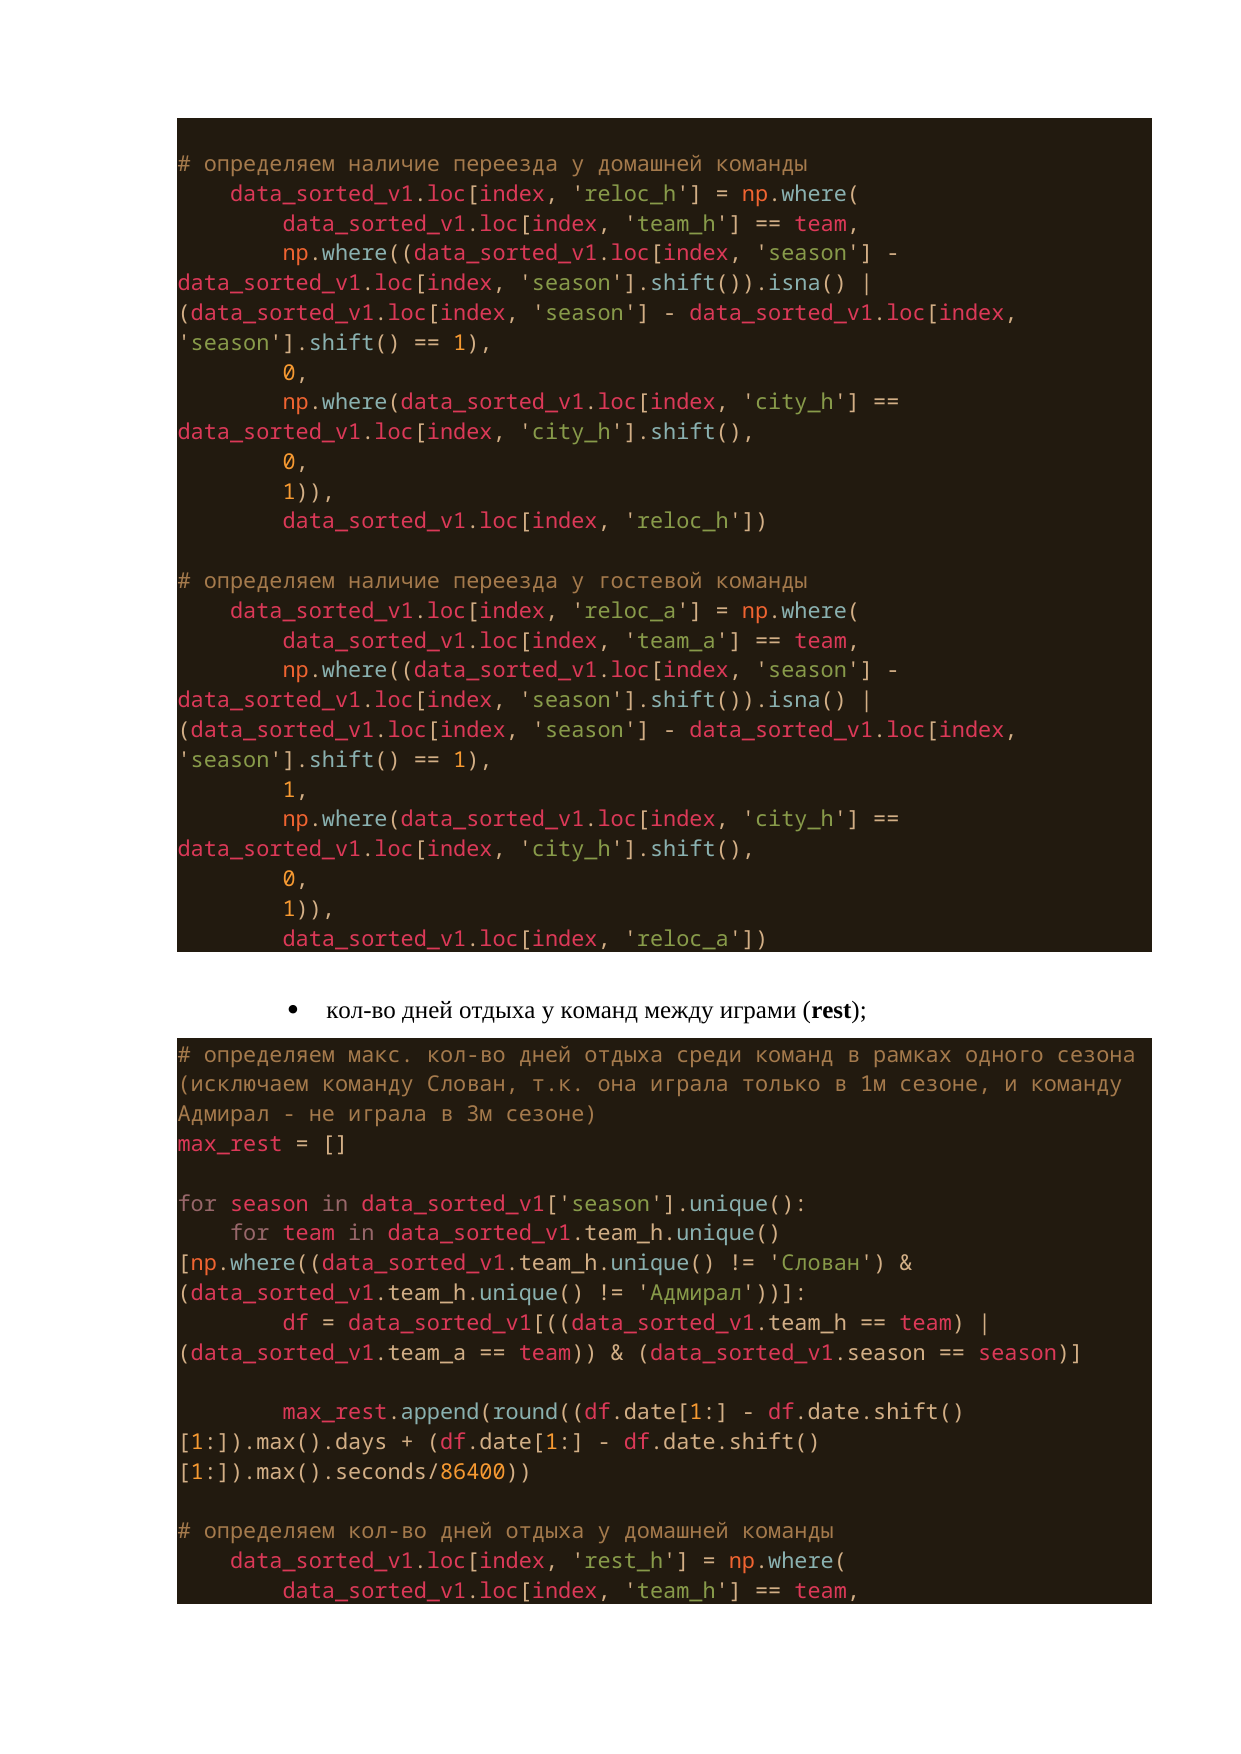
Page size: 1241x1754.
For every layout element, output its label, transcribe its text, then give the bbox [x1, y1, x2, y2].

text data_sorted_v1.loc[index, 'team_h'] == team, [177, 207, 1152, 237]
text 0, [177, 356, 1152, 386]
text data_sorted_v1.loc[index, 'reloc_h'] = np.where( [177, 178, 1152, 207]
text data_sorted_v1.loc[index, 'team_a'] == team, [177, 624, 1152, 654]
text np.where((data_sorted_v1.loc[index, 'season'] - data_sorted_v1.loc[index, 'season'].shift()).isna() | (data_sorted_v1.loc[index, 'season'] - data_sorted_v1.loc[index, 'season'].shift() == 1), [177, 654, 1152, 773]
text 1)), [177, 893, 1152, 922]
text 0, [177, 863, 1152, 893]
text for season in data_sorted_v1['season'].unique(): [177, 1187, 1152, 1217]
text data_sorted_v1.loc[index, 'reloc_h']) [177, 505, 1152, 535]
text for team in data_sorted_v1.team_h.unique()[np.where((data_sorted_v1.team_h.unique() != 'Слован') & (data_sorted_v1.team_h.unique() != 'Адмирал'))]: [177, 1217, 1152, 1307]
text data_sorted_v1.loc[index, 'team_h'] == team, [177, 1575, 1152, 1604]
text np.where((data_sorted_v1.loc[index, 'season'] - data_sorted_v1.loc[index, 'season'].shift()).isna() | (data_sorted_v1.loc[index, 'season'] - data_sorted_v1.loc[index, 'season'].shift() == 1), [177, 237, 1152, 356]
text 1)), [177, 476, 1152, 505]
text # определяем кол-во дней отдыха у домашней команды [177, 1515, 1152, 1545]
text max_rest.append(round((df.date[1:] - df.date.shift()[1:]).max().days + (df.date[1:] - df.date.shift()[1:]).max().seconds/86400)) [177, 1396, 1152, 1485]
text 1, [177, 773, 1152, 803]
text max_rest = [] [177, 1128, 1152, 1158]
text np.where(data_sorted_v1.loc[index, 'city_h'] == data_sorted_v1.loc[index, 'city_h'].shift(), [177, 386, 1152, 446]
text df = data_sorted_v1[((data_sorted_v1.team_h == team) | (data_sorted_v1.team_a == team)) & (data_sorted_v1.season == season)] [177, 1307, 1152, 1366]
text data_sorted_v1.loc[index, 'reloc_a'] = np.where( [177, 595, 1152, 624]
text # определяем наличие переезда у гостевой команды [177, 565, 1152, 595]
text data_sorted_v1.loc[index, 'rest_h'] = np.where( [177, 1545, 1152, 1575]
text # определяем макс. кол-во дней отдыха среди команд в рамках одного сезона (исключаем команду Слован, т.к. она играла только в 1м сезоне, и команду Адмирал - не играла в 3м сезоне) [177, 1038, 1152, 1128]
text np.where(data_sorted_v1.loc[index, 'city_h'] == data_sorted_v1.loc[index, 'city_h'].shift(), [177, 803, 1152, 863]
text 0, [177, 446, 1152, 476]
text # определяем наличие переезда у домашней команды [177, 148, 1152, 178]
text data_sorted_v1.loc[index, 'reloc_a']) [177, 922, 1152, 952]
list кол-во дней отдыха у команд между играми (rest); [288, 995, 1152, 1024]
